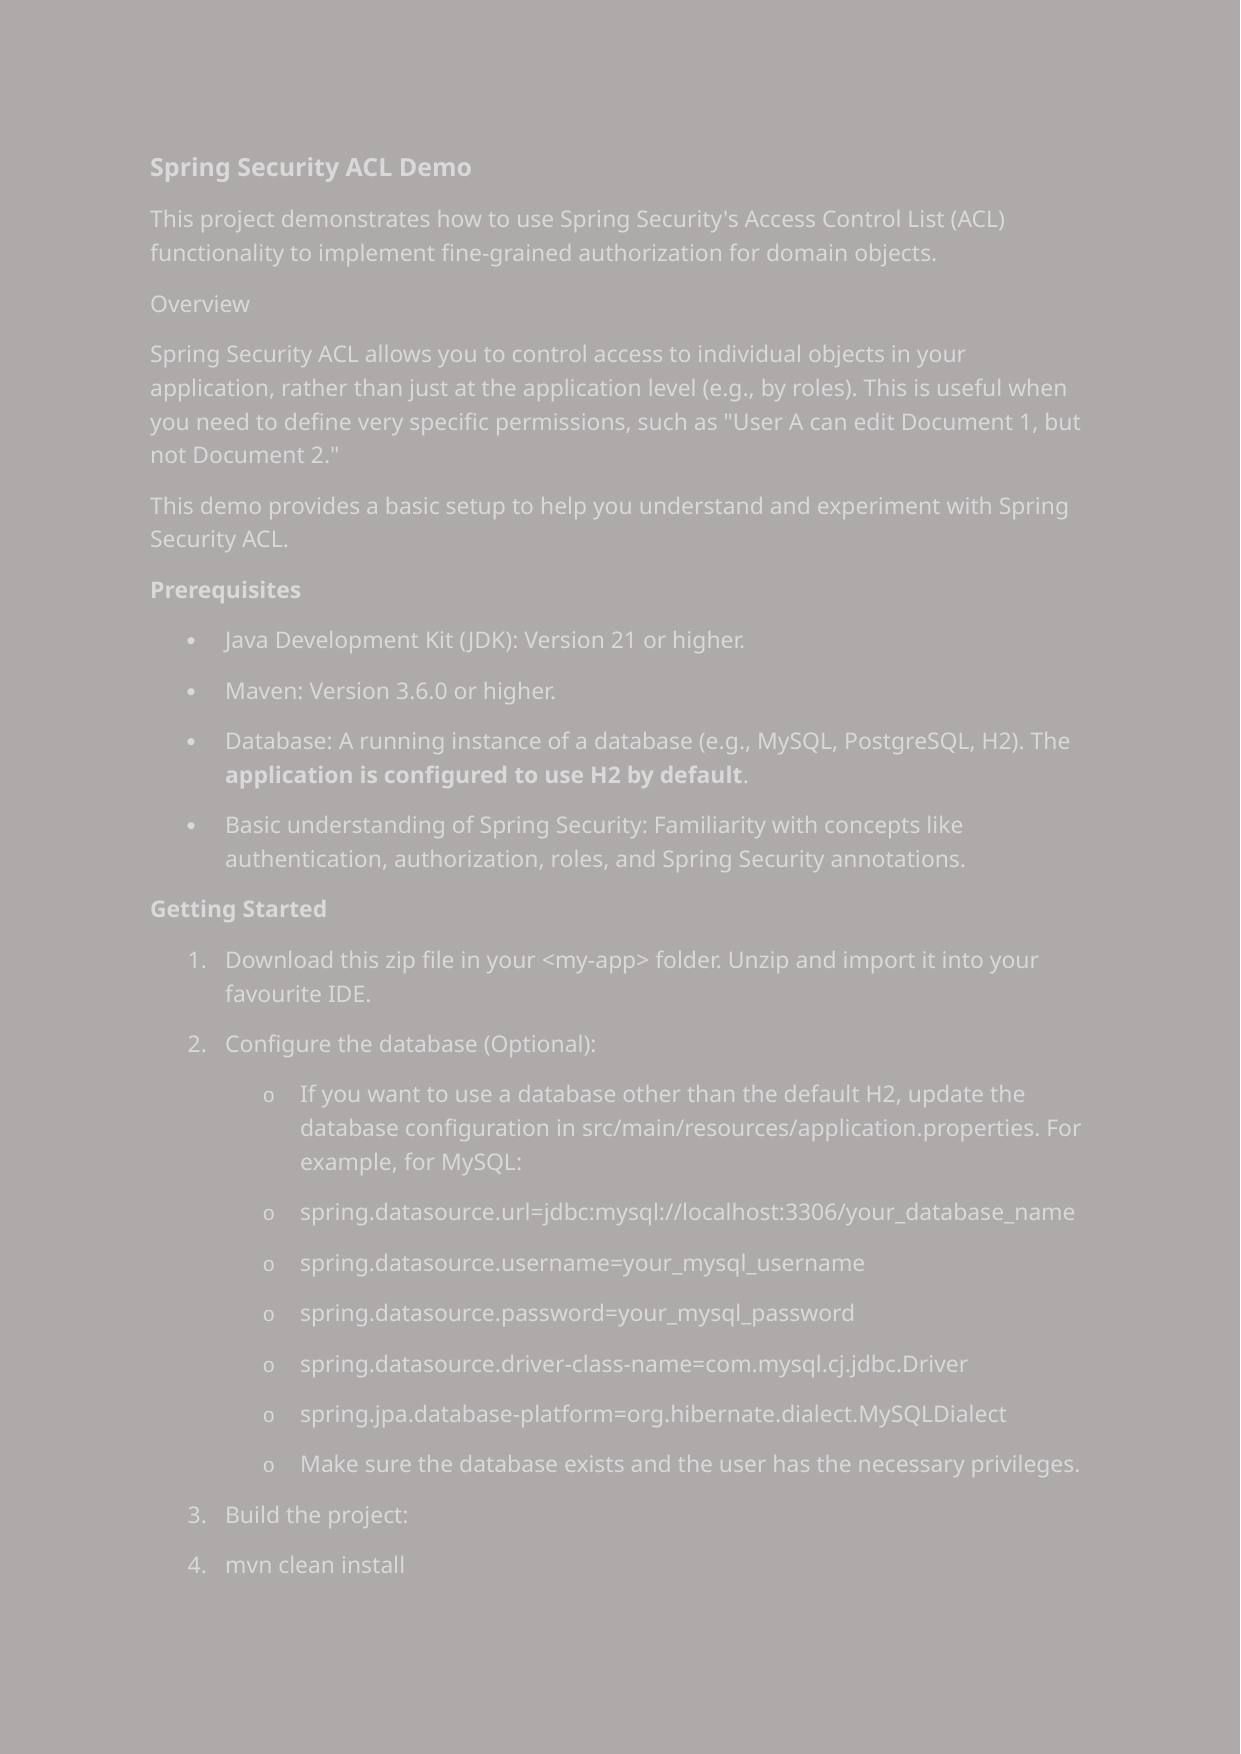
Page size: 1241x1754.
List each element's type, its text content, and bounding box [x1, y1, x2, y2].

text This demo provides a basic setup to help you understand and experiment with Spring Security ACL. [150, 490, 1090, 555]
list spring.datasource.driver-class-name=com.mysql.cj.jdbc.Driver [262, 1348, 1090, 1379]
list Download this zip file in your <my-app> folder. Unzip and import it into your favourite IDE. [187, 944, 1090, 1009]
text Spring Security ACL allows you to control access to individual objects in your application, rather than just at the application level (e.g., by roles). This is useful when you need to define very specific permissions, such as "User A can edit Document 1, but not Document 2." [150, 338, 1090, 471]
list Database: A running instance of a database (e.g., MySQL, PostgreSQL, H2). The application is configured to use H2 by default. [187, 725, 1090, 790]
text Getting Started [150, 893, 1090, 925]
text Spring Security ACL Demo [150, 150, 1090, 184]
list Build the project: [187, 1499, 1090, 1530]
text This project demonstrates how to use Spring Security's Access Control List (ACL) functionality to implement fine-grained authorization for domain objects. [150, 203, 1090, 268]
list Java Development Kit (JDK): Version 21 or higher. [187, 624, 1090, 656]
list spring.jpa.database-platform=org.hibernate.dialect.MySQLDialect [262, 1398, 1090, 1429]
list Make sure the database exists and the user has the necessary privileges. [262, 1448, 1090, 1480]
list spring.datasource.username=your_mysql_username [262, 1247, 1090, 1278]
list Configure the database (Optional): [187, 1028, 1090, 1059]
text Prerequisites [150, 574, 1090, 605]
list mvn clean install [187, 1549, 1090, 1581]
list Maven: Version 3.6.0 or higher. [187, 675, 1090, 706]
list If you want to use a database other than the default H2, update the database configuration in src/main/resources/application.properties. For example, for MySQL: [262, 1078, 1090, 1177]
text Overview [150, 288, 1090, 319]
list spring.datasource.url=jdbc:mysql://localhost:3306/your_database_name [262, 1196, 1090, 1228]
list Basic understanding of Spring Security: Familiarity with concepts like authentication, authorization, roles, and Spring Security annotations. [187, 809, 1090, 874]
list spring.datasource.password=your_mysql_password [262, 1297, 1090, 1328]
